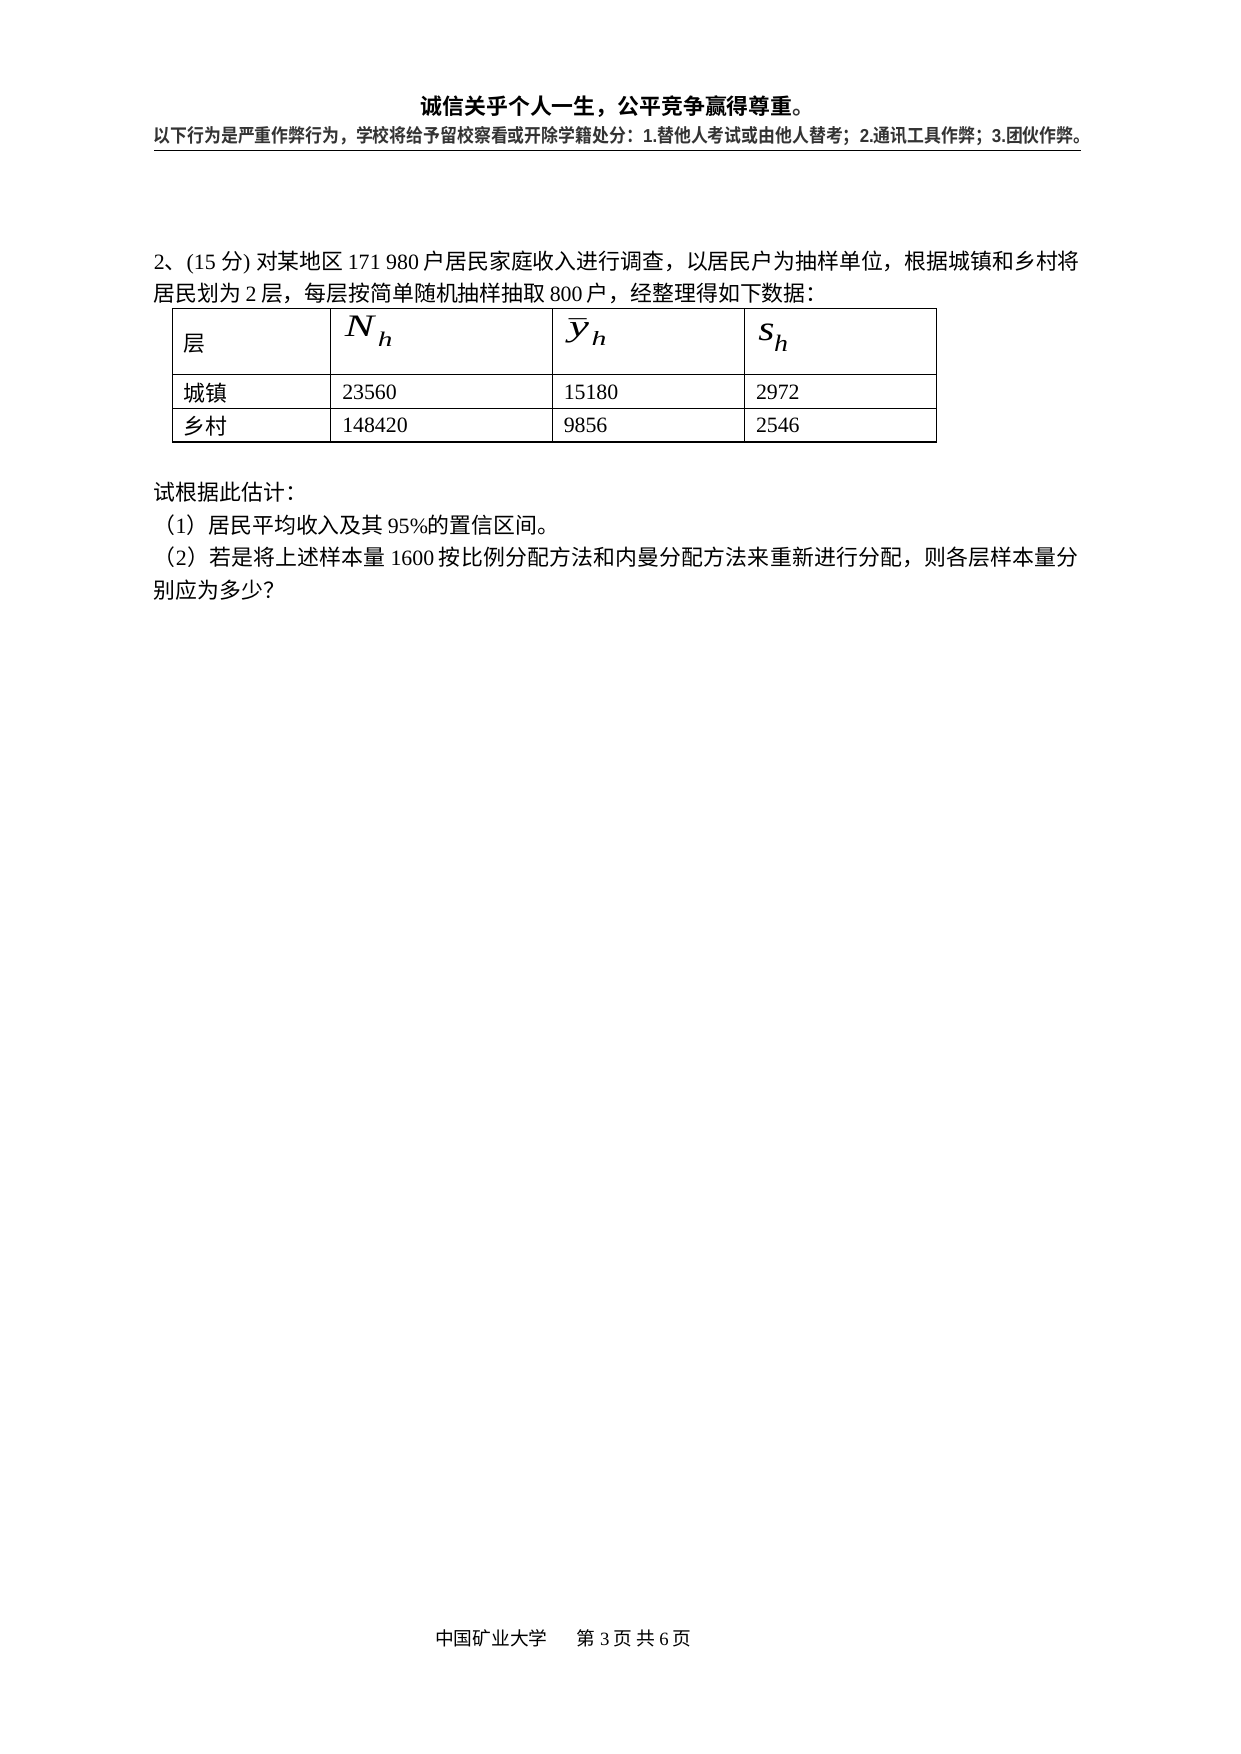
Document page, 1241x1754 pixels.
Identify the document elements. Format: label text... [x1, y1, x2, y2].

text 2、(15 分) 对某地区171 980户居民家庭收入进行调查，以居民户为抽样单位，根据城镇和乡村将居民划为2层，每层按简单随机抽样抽取800户，经整理得如下数据： [153, 243, 1081, 308]
table_cell 9856 [553, 409, 744, 441]
text （2）若是将上述样本量1600按比例分配方法和内曼分配方法来重新进行分配，则各层样本量分别应为多少？ [153, 540, 1081, 605]
table_header 层 [173, 309, 330, 374]
text （1）居民平均收入及其95%的置信区间。 [153, 507, 1081, 540]
table_cell 2546 [745, 409, 936, 441]
table_cell 23560 [331, 375, 552, 408]
table_cell 15180 [553, 375, 744, 408]
text 试根据此估计： [153, 475, 1081, 507]
table_cell 148420 [331, 409, 552, 441]
table_header [745, 309, 936, 374]
table_header [331, 309, 552, 374]
table_cell 城镇 [173, 375, 330, 408]
table_header [553, 309, 744, 374]
table_cell 乡村 [173, 409, 330, 441]
table_cell 2972 [745, 375, 936, 408]
